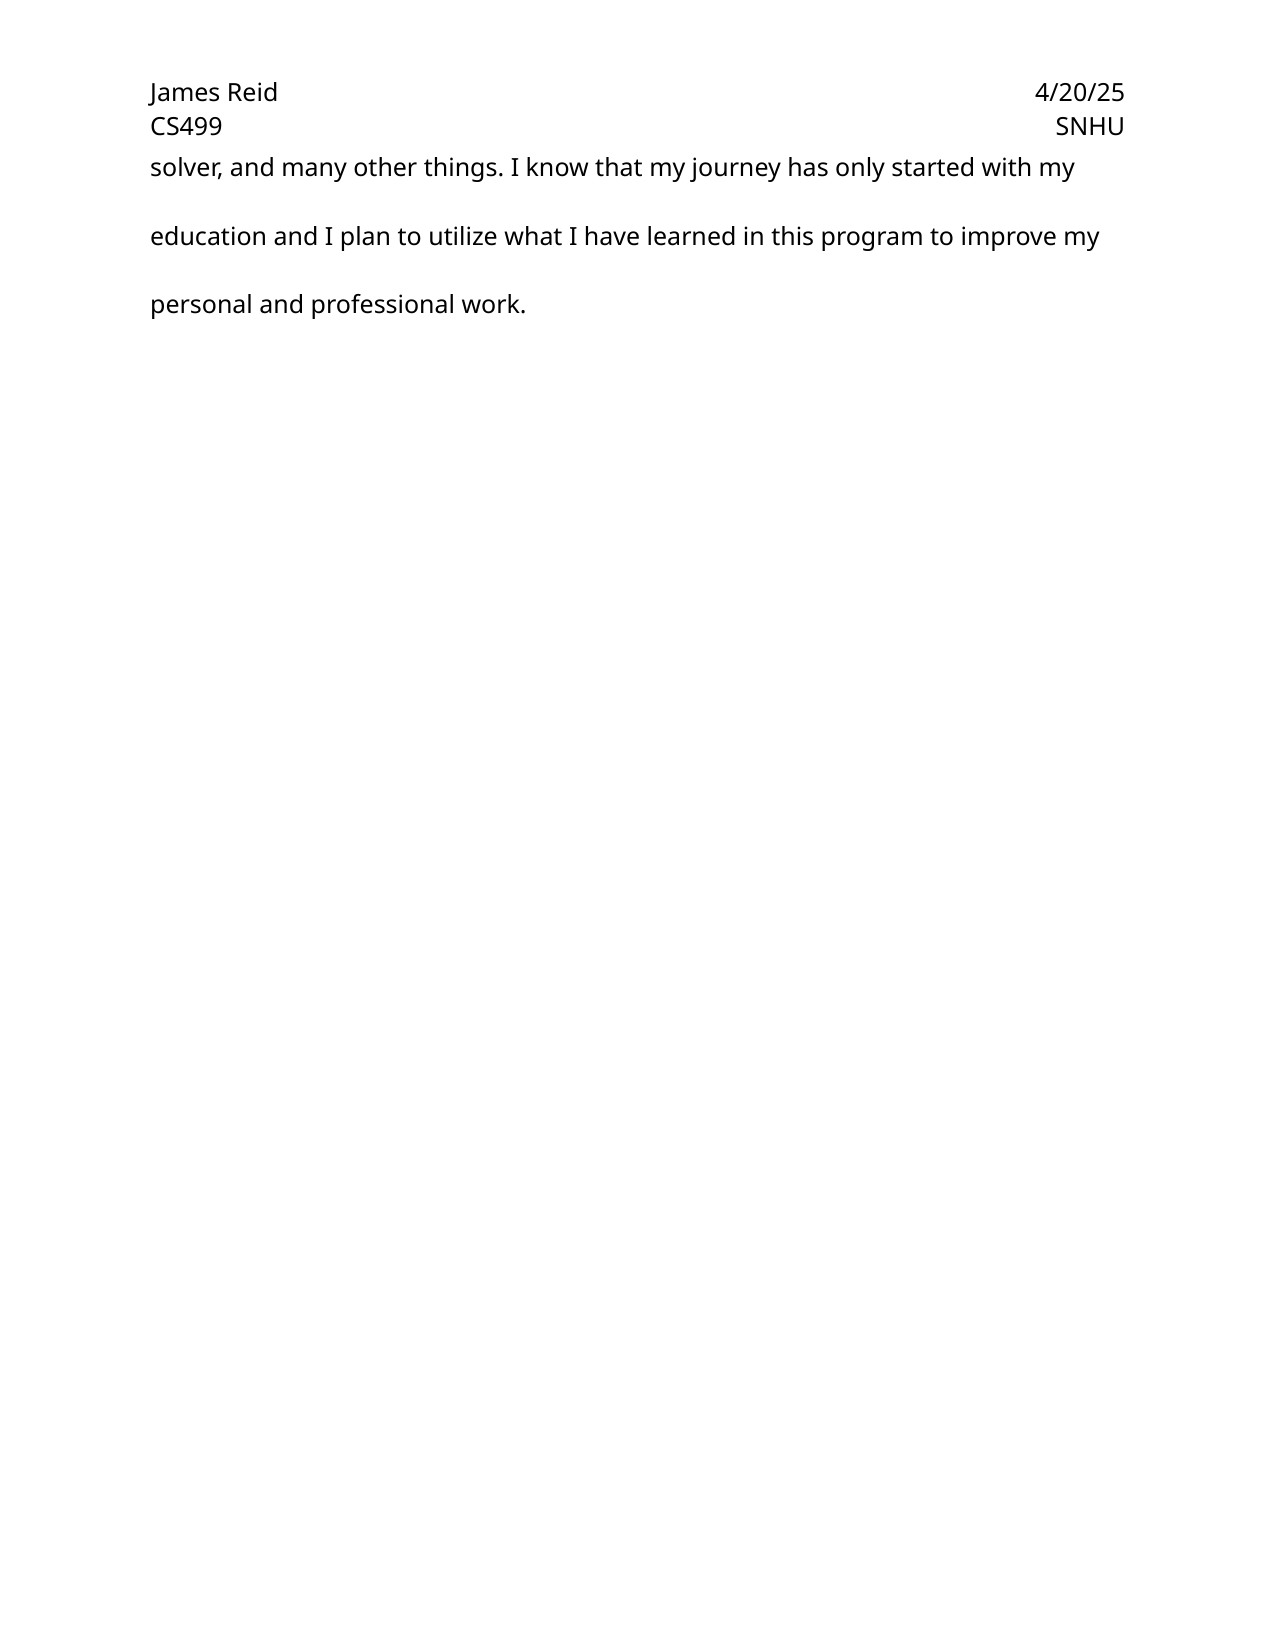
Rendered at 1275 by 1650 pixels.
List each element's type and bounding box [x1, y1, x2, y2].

text [150, 150, 1125, 320]
